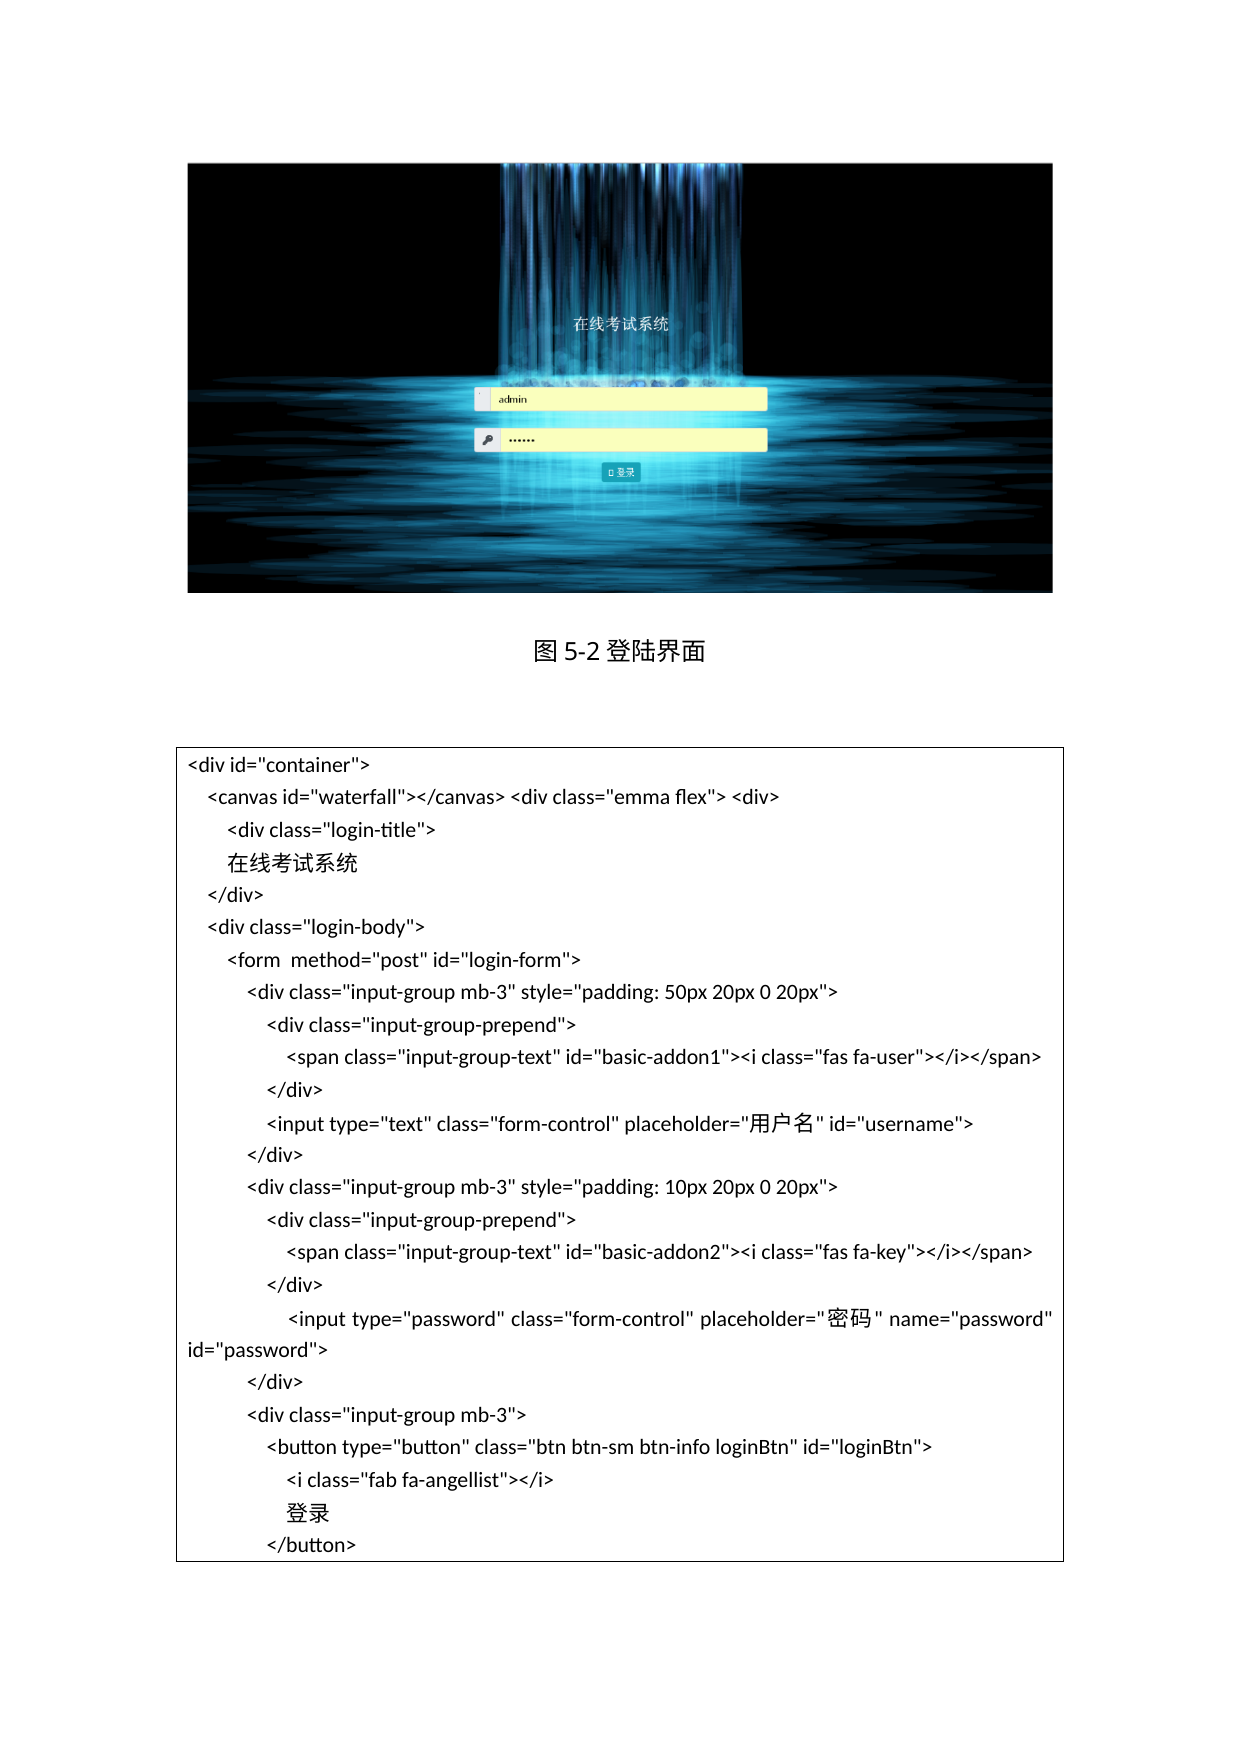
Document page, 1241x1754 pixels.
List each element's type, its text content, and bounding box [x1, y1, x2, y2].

text 图5-2 登陆界面 [187, 617, 1053, 682]
picture [187, 162, 1053, 593]
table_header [177, 748, 1063, 1561]
